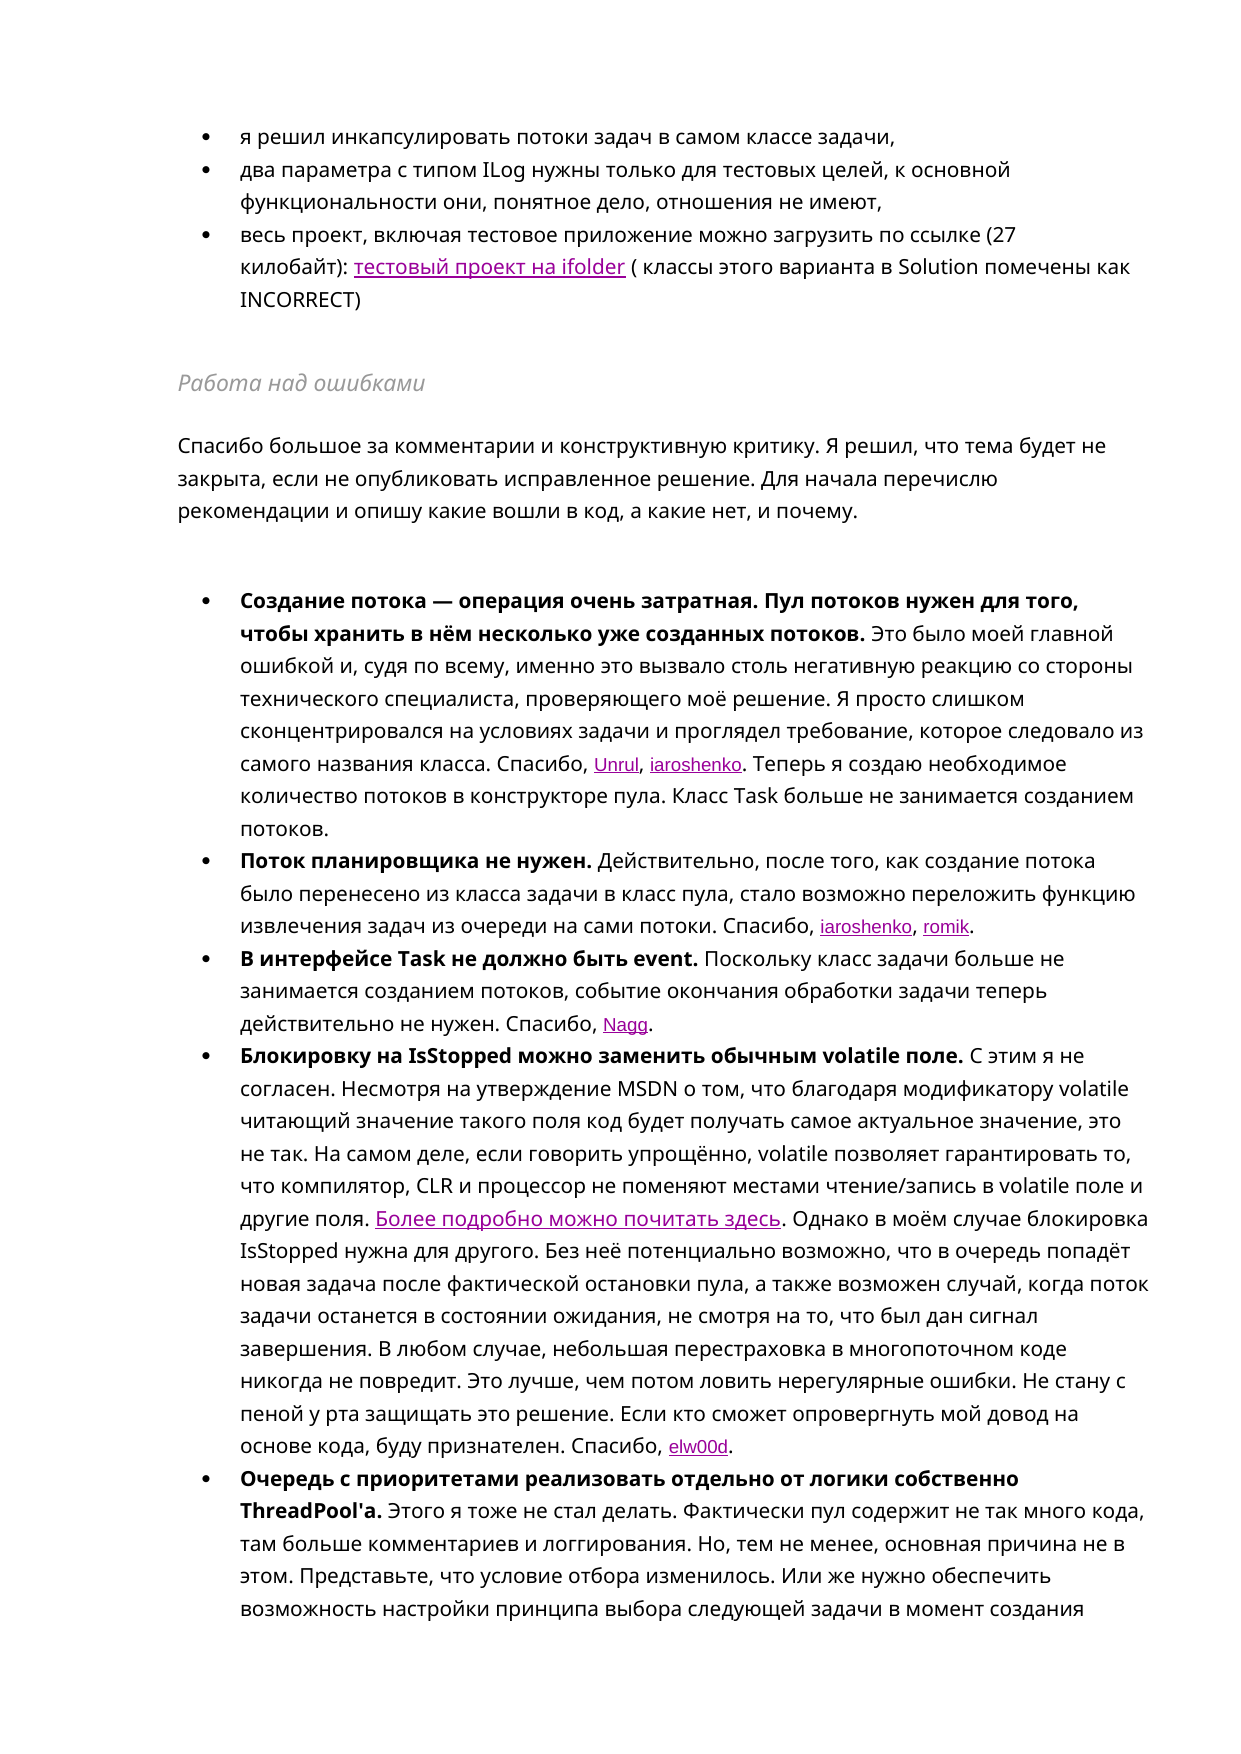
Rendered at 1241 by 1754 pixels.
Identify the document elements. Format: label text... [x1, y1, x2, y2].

list весь проект, включая тестовое приложение можно загрузить по ссылке (27 килобайт): тестовый проект на ifolder ( классы этого варианта в Solution помечены как INCORRECT) [202, 216, 1152, 313]
list Создание потока — операция очень затратная. Пул потоков нужен для того, чтобы хранить в нём несколько уже созданных потоков. Это было моей главной ошибкой и, судя по всему, именно это вызвало столь негативную реакцию со стороны технического специалиста, проверяющего моё решение. Я просто слишком сконцентрировался на условиях задачи и проглядел требование, которое следовало из самого названия класса. Спасибо, Unrul, iaroshenko. Теперь я создаю необходимое количество потоков в конструкторе пула. Класс Task больше не занимается созданием потоков. [202, 582, 1152, 842]
subtitle Работа над ошибками [177, 366, 1152, 399]
list я решил инкапсулировать потоки задач в самом классе задачи, [202, 118, 1152, 151]
list В интерфейсе Task не должно быть event. Поскольку класс задачи больше не занимается созданием потоков, событие окончания обработки задачи теперь действительно не нужен. Спасибо, Nagg. [202, 939, 1152, 1037]
text Спасибо большое за комментарии и конструктивную критику. Я решил, что тема будет не закрыта, если не опубликовать исправленное решение. Для начала перечислю рекомендации и опишу какие вошли в код, а какие нет, и почему. [177, 399, 1152, 557]
list Блокировку на IsStopped можно заменить обычным volatile поле. С этим я не согласен. Несмотря на утверждение MSDN о том, что благодаря модификатору volatile читающий значение такого поля код будет получать самое актуальное значение, это не так. На самом деле, если говорить упрощённо, volatile позволяет гарантировать то, что компилятор, CLR и процессор не поменяют местами чтение/запись в volatile поле и другие поля. Более подробно можно почитать здесь. Однако в моём случае блокировка IsStopped нужна для другого. Без неё потенциально возможно, что в очередь попадёт новая задача после фактической остановки пула, а также возможен случай, когда поток задачи останется в состоянии ожидания, не смотря на то, что был дан сигнал завершения. В любом случае, небольшая перестраховка в многопоточном коде никогда не повредит. Это лучше, чем потом ловить нерегулярные ошибки. Не стану с пеной у рта защищать это решение. Если кто сможет опровергнуть мой довод на основе кода, буду признателен. Спасибо, elw00d. [202, 1037, 1152, 1459]
list два параметра с типом ILog нужны только для тестовых целей, к основной функциональности они, понятное дело, отношения не имеют, [202, 151, 1152, 216]
list Поток планировщика не нужен. Действительно, после того, как создание потока было перенесено из класса задачи в класс пула, стало возможно переложить функцию извлечения задач из очереди на сами потоки. Спасибо, iaroshenko, romik. [202, 842, 1152, 939]
